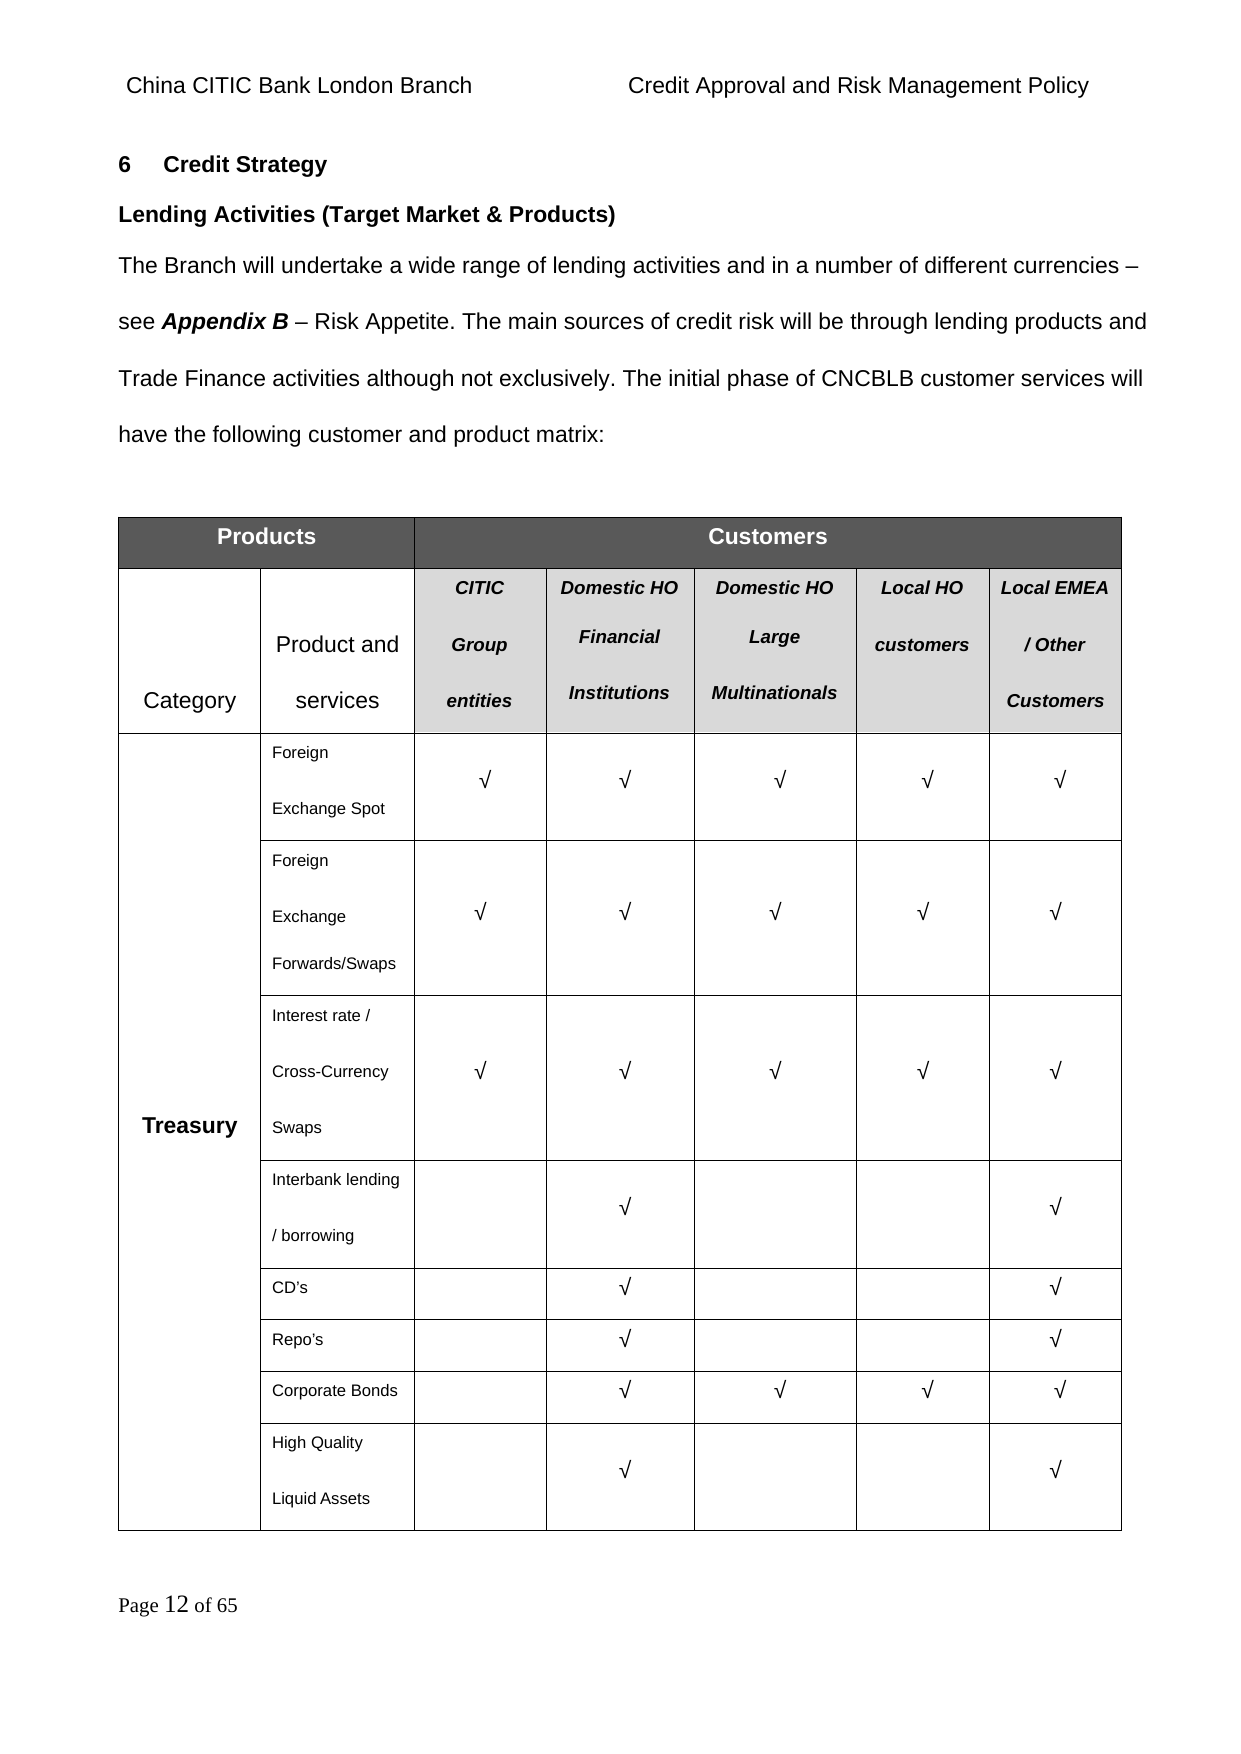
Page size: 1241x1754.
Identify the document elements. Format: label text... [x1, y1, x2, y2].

table_cell Local HO customers [857, 569, 989, 732]
table_cell √ [990, 1424, 1121, 1530]
table_cell Treasury [119, 734, 260, 1530]
table_cell Interest rate / Cross-Currency Swaps [261, 996, 414, 1159]
table_cell √ [990, 1161, 1121, 1267]
subtitle Lending Activities (Target Market & Products) [118, 196, 1066, 233]
table_cell √ [695, 996, 856, 1159]
table_cell Domestic HO Financial Institutions [547, 569, 694, 732]
table_cell √ [857, 841, 989, 995]
table_cell [695, 1161, 856, 1267]
table_cell √ [990, 1269, 1121, 1319]
table_cell [415, 1424, 546, 1530]
table_cell √ [547, 734, 694, 840]
table_cell √ [547, 1424, 694, 1530]
table_cell [857, 1269, 989, 1319]
table_cell √ [695, 841, 856, 995]
table_cell [857, 1161, 989, 1267]
table_cell √ [990, 996, 1121, 1159]
table_cell √ [547, 1269, 694, 1319]
text The Branch will undertake a wide range of lending activities and in a number of different currencies – see Appendix B – Risk Appetite. The main sources of credit risk will be through lending products and Trade Finance activities although not exclusively. The initial phase of CNCBLB customer services will have the following customer and product matrix: [118, 247, 1167, 453]
table_cell √ [990, 841, 1121, 995]
table_cell √ [547, 1161, 694, 1267]
table_cell √ [990, 1372, 1121, 1422]
table_cell Product and services [261, 569, 414, 732]
table_cell √ [857, 996, 989, 1159]
table_cell √ [415, 996, 546, 1159]
table_cell [415, 1372, 546, 1422]
table_cell [695, 1269, 856, 1319]
table_cell [415, 1320, 546, 1371]
table_cell Foreign Exchange Spot [261, 734, 414, 840]
table_cell √ [547, 1372, 694, 1422]
table_cell √ [547, 996, 694, 1159]
table_header Products [119, 518, 414, 568]
table_cell Category [119, 569, 260, 732]
table_cell [695, 1320, 856, 1371]
table_cell √ [415, 734, 546, 840]
table_cell High Quality Liquid Assets [261, 1424, 414, 1530]
table_cell Repo’s [261, 1320, 414, 1371]
table_cell CITIC Group entities [415, 569, 546, 732]
table_cell Interbank lending / borrowing [261, 1161, 414, 1267]
table_cell [695, 1424, 856, 1530]
table_cell √ [857, 734, 989, 840]
subtitle Credit Strategy [118, 145, 1167, 183]
table_header Customers [415, 518, 1121, 568]
table_cell √ [990, 1320, 1121, 1371]
table_cell Local EMEA / Other Customers [990, 569, 1121, 732]
table_cell √ [415, 841, 546, 995]
table_cell √ [547, 841, 694, 995]
table_cell √ [695, 1372, 856, 1422]
table_cell [415, 1269, 546, 1319]
table_cell CD’s [261, 1269, 414, 1319]
table_cell [415, 1161, 546, 1267]
table_cell [857, 1320, 989, 1371]
table_cell √ [990, 734, 1121, 840]
table_cell Domestic HO Large Multinationals [695, 569, 856, 732]
table_cell Foreign Exchange Forwards/Swaps [261, 841, 414, 995]
table_cell √ [857, 1372, 989, 1422]
table_cell √ [547, 1320, 694, 1371]
table_cell Corporate Bonds [261, 1372, 414, 1422]
table_cell √ [695, 734, 856, 840]
table_cell [857, 1424, 989, 1530]
